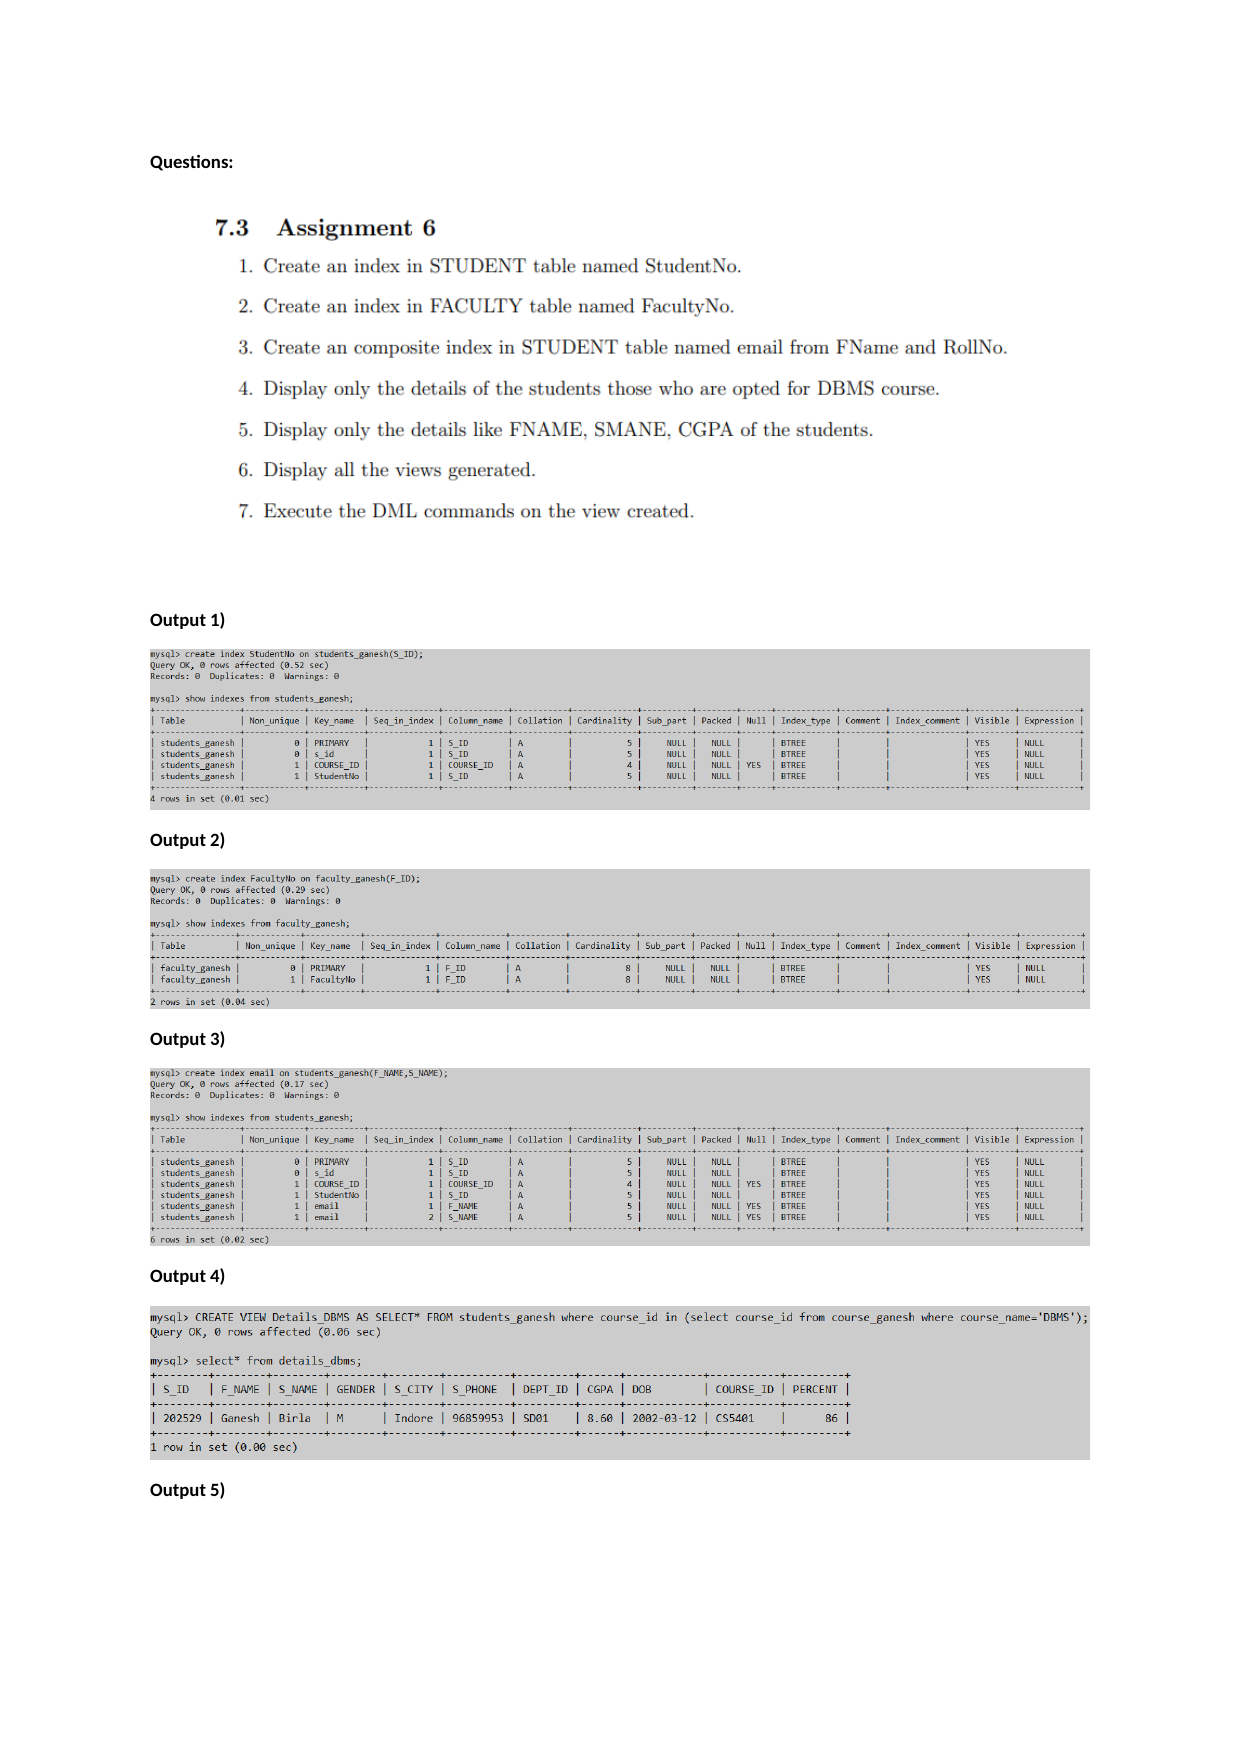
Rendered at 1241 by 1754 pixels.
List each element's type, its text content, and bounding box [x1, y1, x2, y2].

picture [150, 869, 1091, 1009]
text Output 4) [150, 1265, 1090, 1288]
text Output 2) [150, 828, 1090, 851]
text Output 3) [150, 1027, 1090, 1050]
picture [150, 1306, 1091, 1460]
picture [150, 191, 1091, 590]
text Questions: [150, 150, 1090, 173]
text Output 5) [150, 1478, 1090, 1501]
picture [150, 649, 1091, 810]
picture [150, 1068, 1091, 1246]
text Output 1) [150, 608, 1090, 631]
